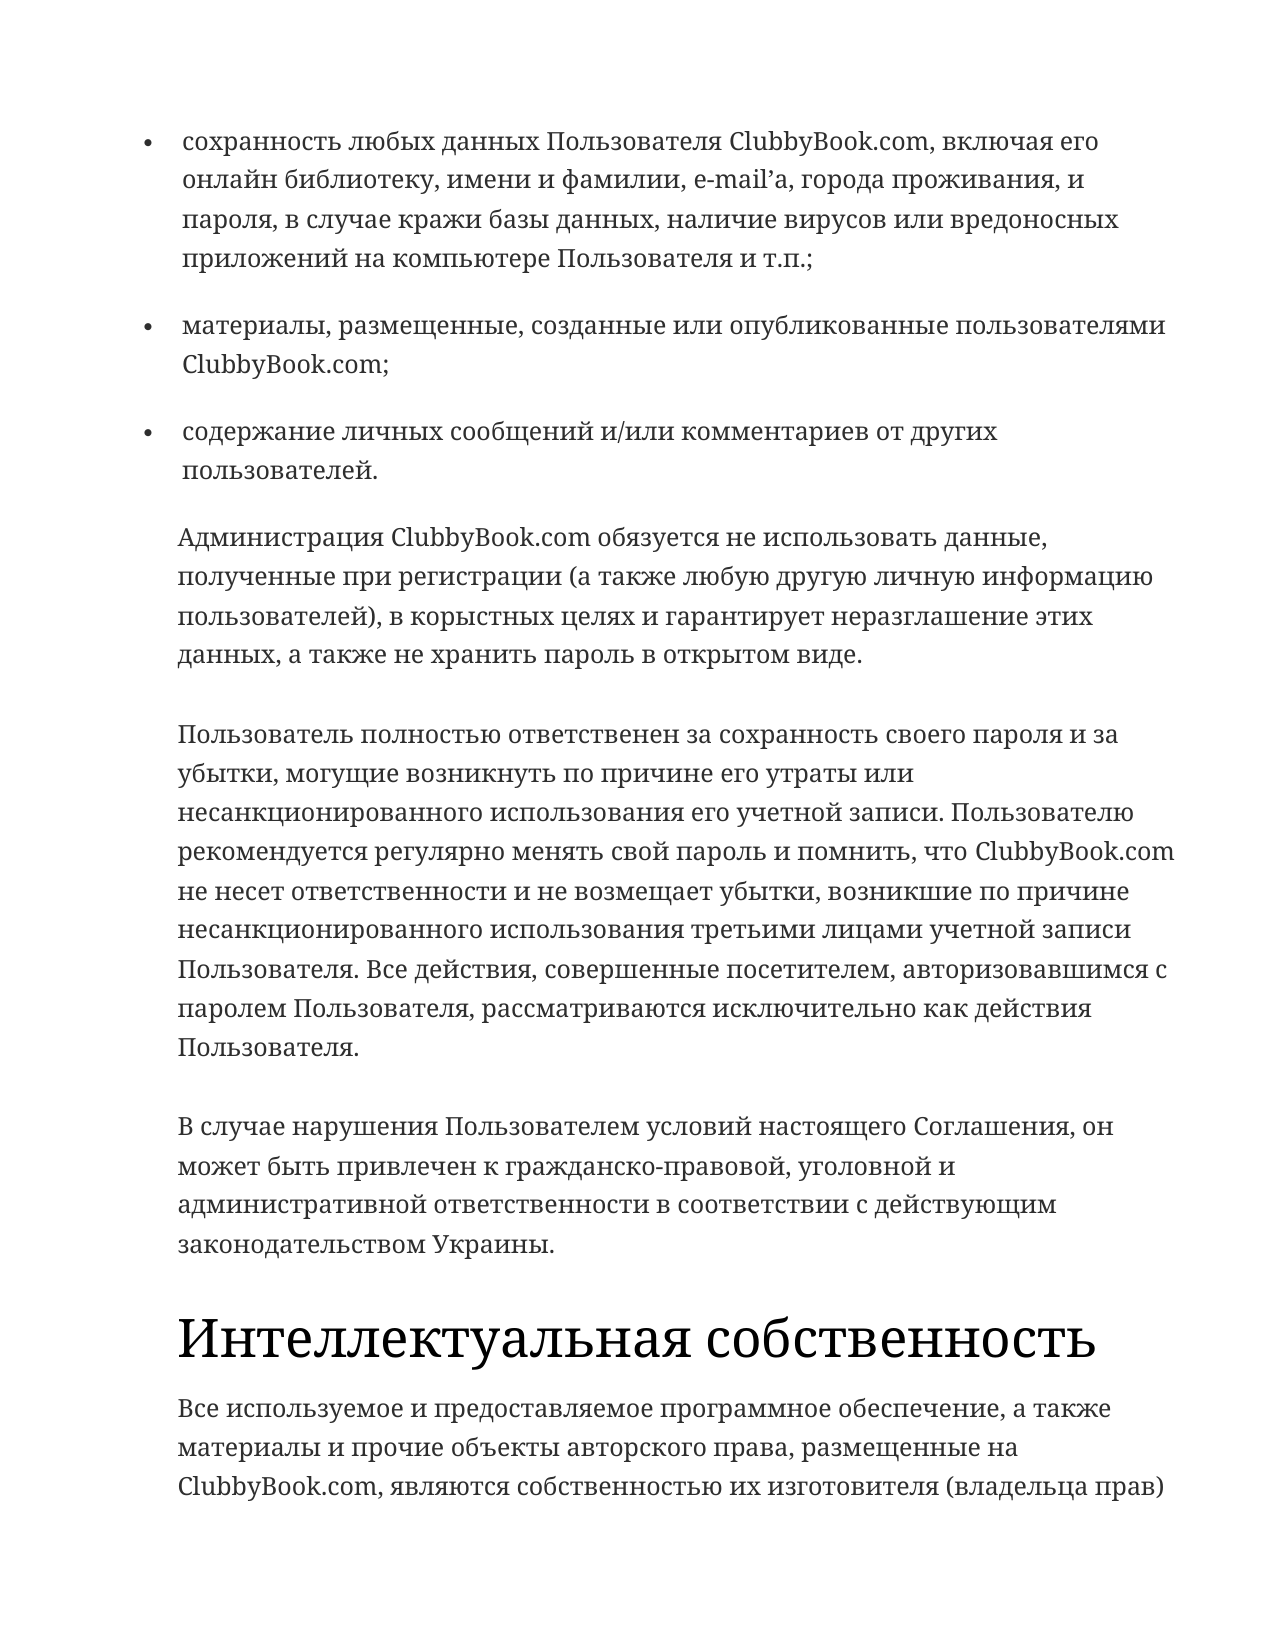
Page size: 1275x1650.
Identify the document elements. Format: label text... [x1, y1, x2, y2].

list материалы, размещенные, созданные или опубликованные пользователями ClubbyBook.com; [144, 302, 1186, 381]
list содержание личных сообщений и/или комментариев от других пользователей. [144, 409, 1186, 487]
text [177, 1386, 1186, 1503]
text Пользователь полностью ответственен за сохранность своего пароля и за убытки, могущие возникнуть по причине его утраты или несанкционированного использования его учетной записи. Пользователю рекомендуется регулярно менять свой пароль и помнить, что ClubbyBook.com не несет ответственности и не возмещает убытки, возникшие по причине несанкционированного использования третьими лицами учетной записи Пользователя. Все действия, совершенные посетителем, авторизовавшимся с паролем Пользователя, рассматриваются исключительно как действия Пользователя. [177, 712, 1186, 1063]
text Интеллектуальная собственность [177, 1301, 1186, 1373]
text В случае нарушения Пользователем условий настоящего Соглашения, он может быть привлечен к гражданско-правовой, уголовной и административной ответственности в соответствии с действующим законодательством Украины. [177, 1104, 1186, 1260]
text Администрация ClubbyBook.com обязуется не использовать данные, полученные при регистрации (а также любую другую личную информацию пользователей), в корыстных целях и гарантирует неразглашение этих данных, а также не хранить пароль в открытом виде. [177, 515, 1186, 671]
list сохранность любых данных Пользователя ClubbyBook.com, включая его онлайн библиотеку, имени и фамилии, e-mail’а, города проживания, и пароля, в случае кражи базы данных, наличие вирусов или вредоносных приложений на компьютере Пользователя и т.п.; [144, 118, 1186, 274]
